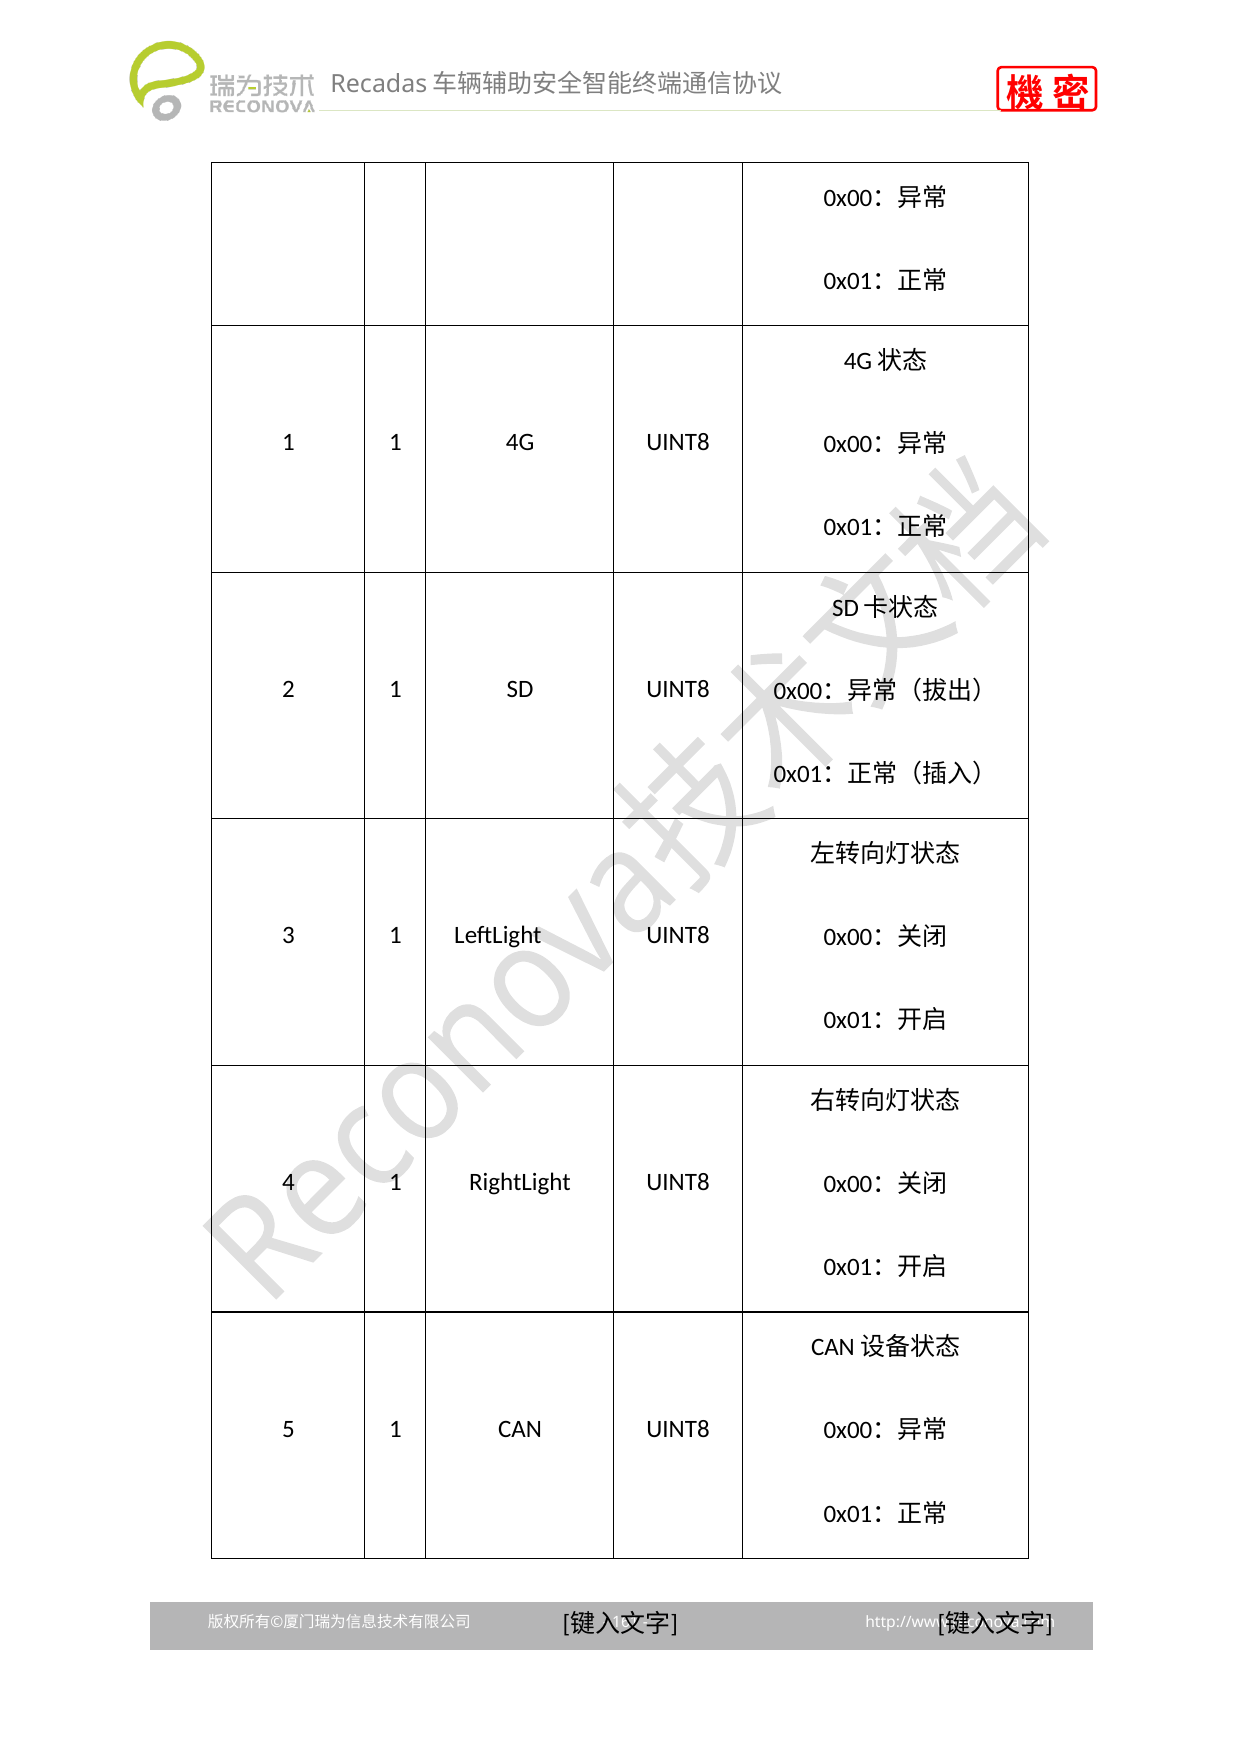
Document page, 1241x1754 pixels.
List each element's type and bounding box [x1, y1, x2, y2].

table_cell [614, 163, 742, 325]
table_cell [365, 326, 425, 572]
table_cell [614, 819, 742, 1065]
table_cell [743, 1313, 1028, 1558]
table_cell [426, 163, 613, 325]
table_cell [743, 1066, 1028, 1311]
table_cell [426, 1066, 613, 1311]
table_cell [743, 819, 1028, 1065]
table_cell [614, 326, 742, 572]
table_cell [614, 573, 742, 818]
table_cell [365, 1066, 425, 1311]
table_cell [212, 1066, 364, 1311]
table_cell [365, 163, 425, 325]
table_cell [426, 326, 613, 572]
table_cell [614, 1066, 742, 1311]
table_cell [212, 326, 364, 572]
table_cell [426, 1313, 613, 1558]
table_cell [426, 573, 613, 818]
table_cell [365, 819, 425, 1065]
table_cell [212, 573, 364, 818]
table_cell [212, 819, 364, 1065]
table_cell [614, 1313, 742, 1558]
picture [114, 34, 330, 127]
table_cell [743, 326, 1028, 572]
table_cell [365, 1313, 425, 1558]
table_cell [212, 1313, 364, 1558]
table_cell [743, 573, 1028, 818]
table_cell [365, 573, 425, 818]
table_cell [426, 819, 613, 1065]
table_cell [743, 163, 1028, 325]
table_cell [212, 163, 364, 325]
